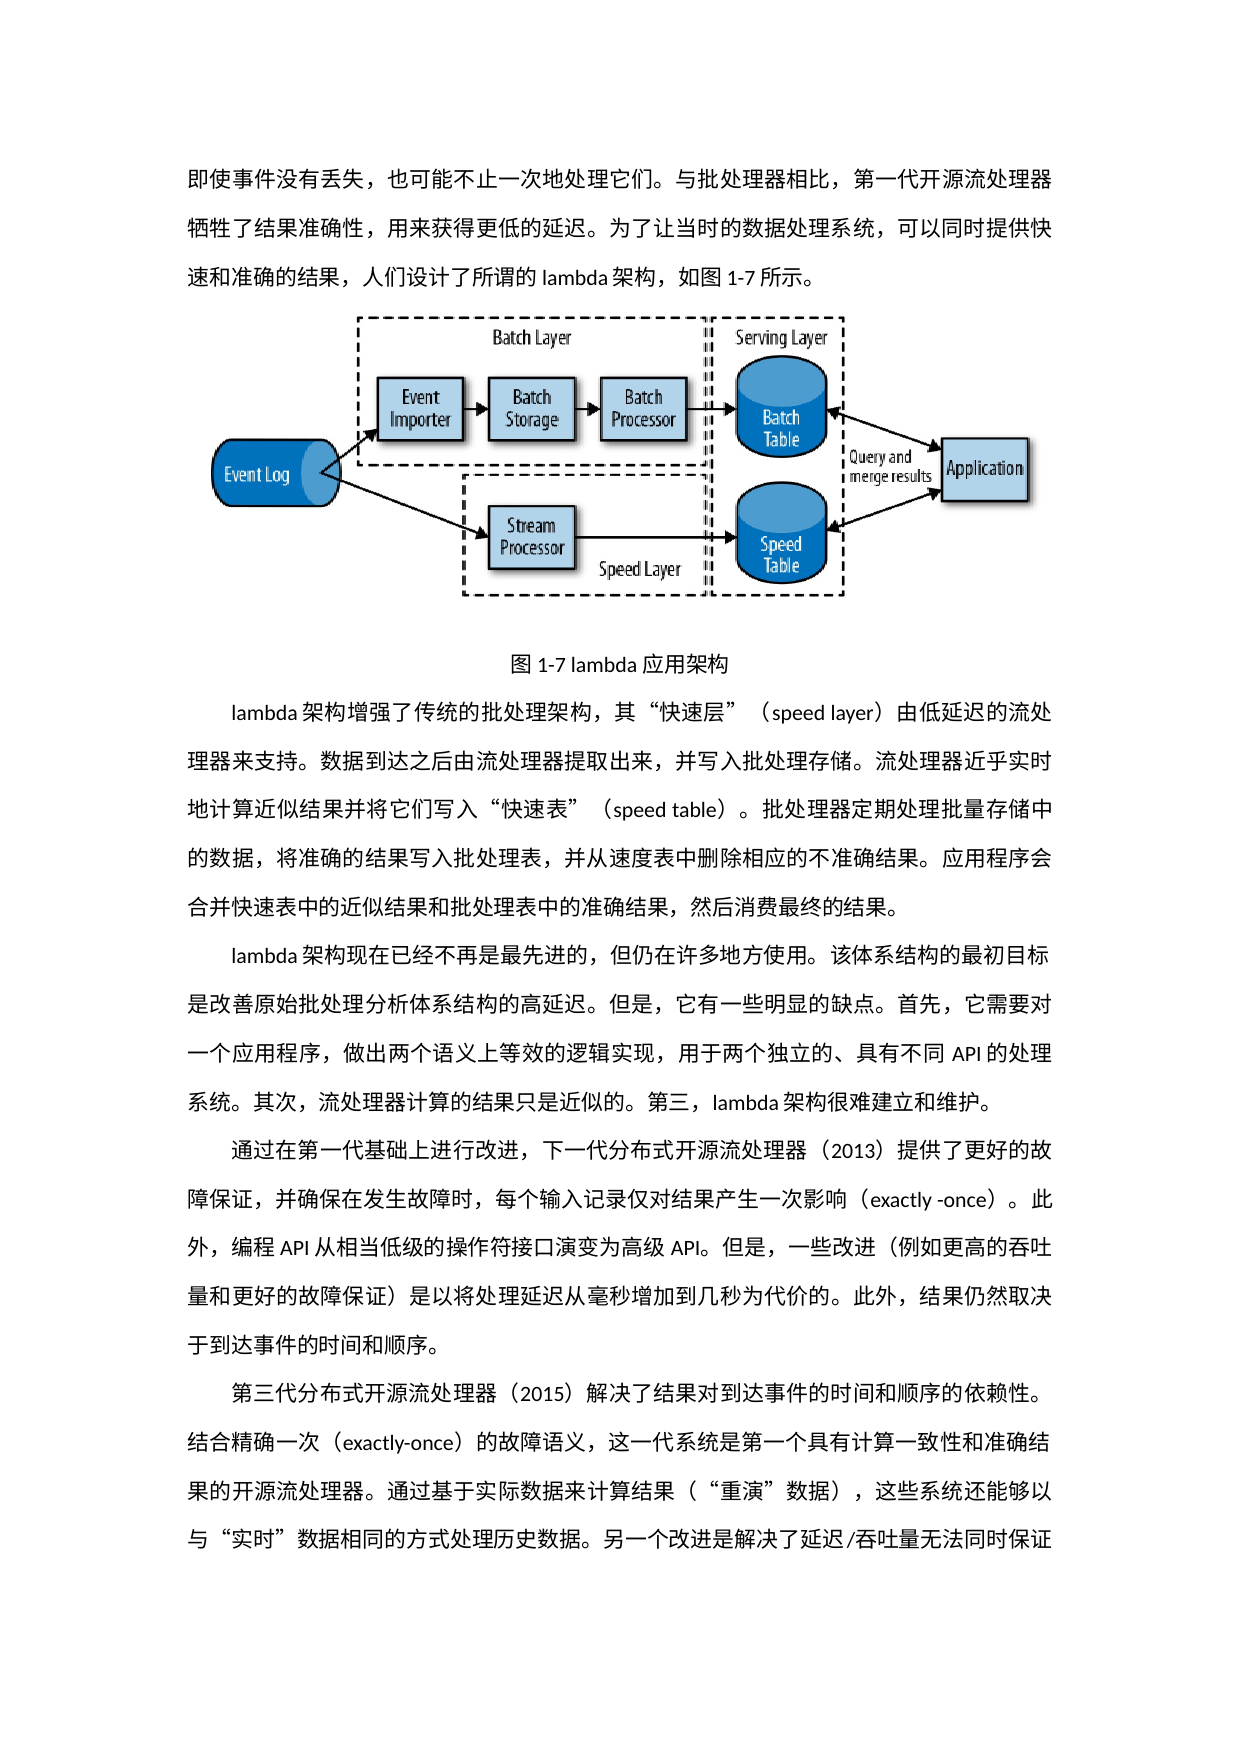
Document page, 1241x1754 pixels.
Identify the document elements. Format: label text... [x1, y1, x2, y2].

text 通过在第一代基础上进行改进，下一代分布式开源流处理器（2013）提供了更好的故障保证，并确保在发生故障时，每个输入记录仅对结果产生一次影响（exactly -once）。此外，编程API从相当低级的操作符接口演变为高级API。但是，一些改进（例如更高的吞吐量和更好的故障保证）是以将处理延迟从毫秒增加到几秒为代价的。此外，结果仍然取决于到达事件的时间和顺序。 [187, 1132, 1053, 1360]
text 图1-7 lambda 应用架构 [187, 646, 1053, 679]
text lambda架构增强了传统的批处理架构，其“快速层”（speed layer）由低延迟的流处理器来支持。数据到达之后由流处理器提取出来，并写入批处理存储。流处理器近乎实时地计算近似结果并将它们写入“快速表”（speed table）。批处理器定期处理批量存储中的数据，将准确的结果写入批处理表，并从速度表中删除相应的不准确结果。应用程序会合并快速表中的近似结果和批处理表中的准确结果，然后消费最终的结果。 [187, 694, 1053, 922]
text lambda架构现在已经不再是最先进的，但仍在许多地方使用。该体系结构的最初目标是改善原始批处理分析体系结构的高延迟。但是，它有一些明显的缺点。首先，它需要对一个应用程序，做出两个语义上等效的逻辑实现，用于两个独立的、具有不同API的处理系统。其次，流处理器计算的结果只是近似的。第三，lambda架构很难建立和维护。 [187, 938, 1053, 1117]
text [187, 162, 1053, 292]
picture [187, 307, 1053, 602]
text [187, 1376, 1053, 1554]
